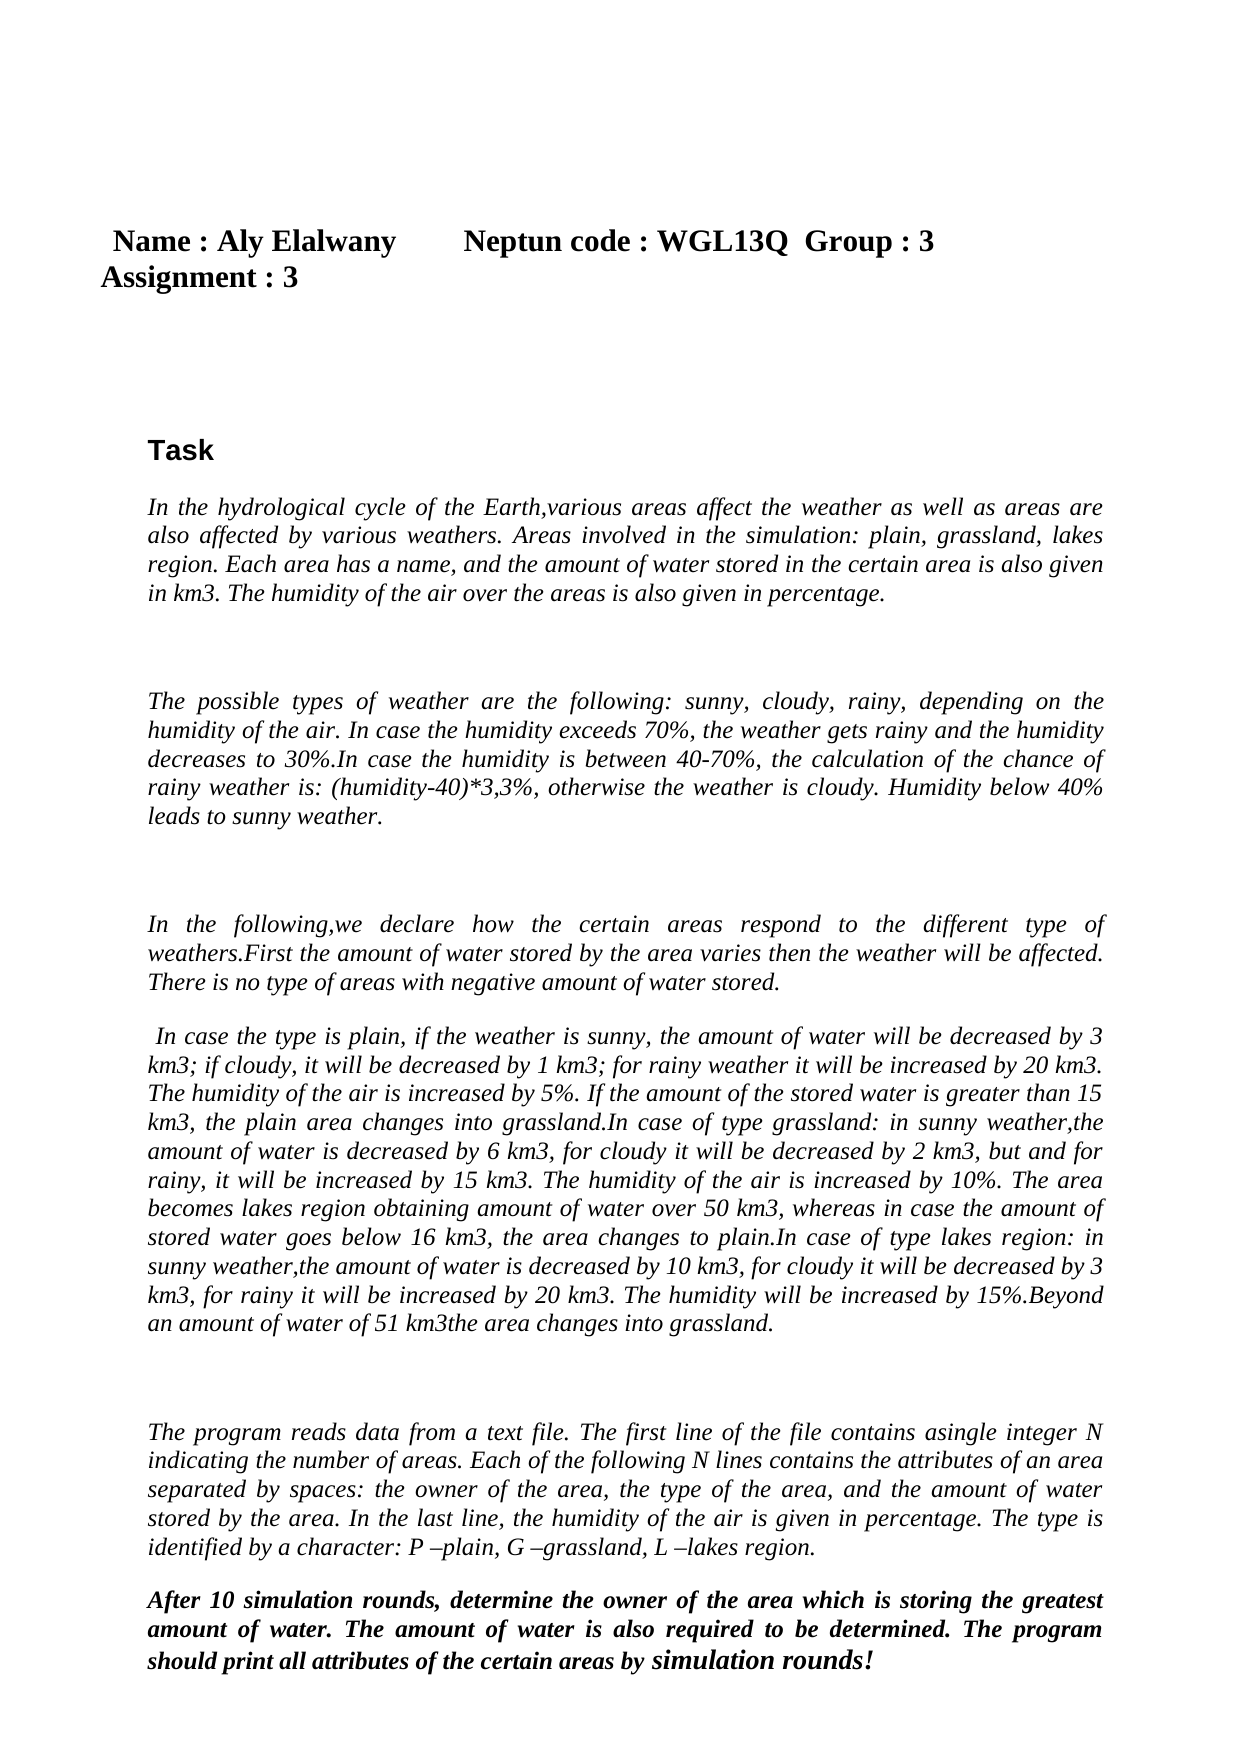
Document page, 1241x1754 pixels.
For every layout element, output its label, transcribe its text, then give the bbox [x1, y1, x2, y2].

text The program reads data from a text file. The first line of the file contains asingle integer N indicating the number of areas. Each of the following N lines contains the attributes of an area separated by spaces: the owner of the area, the type of the area, and the amount of water stored by the area. In the last line, the humidity of the air is given in percentage. The type is identified by a character: P –plain, G –grassland, L –lakes region. [147, 1417, 1105, 1560]
text In the hydrological cycle of the Earth,various areas affect the weather as well as areas are also affected by various weathers. Areas involved in the simulation: plain, grassland, lakes region. Each area has a name, and the amount of water stored in the certain area is also given in km3. The humidity of the air over the areas is also given in percentage. [147, 492, 1105, 607]
subtitle Task [147, 348, 1105, 467]
text The possible types of weather are the following: sunny, cloudy, rainy, depending on the humidity of the air. In case the humidity exceeds 70%, the weather gets rainy and the humidity decreases to 30%.In case the humidity is between 40-70%, the calculation of the chance of rainy weather is: (humidity-40)*3,3%, otherwise the weather is cloudy. Humidity below 40% leads to sunny weather. [147, 686, 1105, 830]
text After 10 simulation rounds, determine the owner of the area which is storing the greatest amount of water. The amount of water is also required to be determined. The program should print all attributes of the certain areas by simulation rounds! [147, 1586, 1105, 1676]
text In case the type is plain, if the weather is sunny, the amount of water will be decreased by 3 km3; if cloudy, it will be decreased by 1 km3; for rainy weather it will be increased by 20 km3. The humidity of the air is increased by 5%. If the amount of the stored water is greater than 15 km3, the plain area changes into grassland.In case of type grassland: in sunny weather,the amount of water is decreased by 6 km3, for cloudy it will be decreased by 2 km3, but and for rainy, it will be increased by 15 km3. The humidity of the air is increased by 10%. The area becomes lakes region obtaining amount of water over 50 km3, whereas in case the amount of stored water goes below 16 km3, the area changes to plain.In case of type lakes region: in sunny weather,the amount of water is decreased by 10 km3, for cloudy it will be decreased by 3 km3, for rainy it will be increased by 20 km3. The humidity will be increased by 15%.Beyond an amount of water of 51 km3the area changes into grassland. [147, 1021, 1105, 1337]
text In the following,we declare how the certain areas respond to the different type of weathers.First the amount of water stored by the area varies then the weather will be affected. There is no type of areas with negative amount of water stored. [147, 909, 1105, 996]
